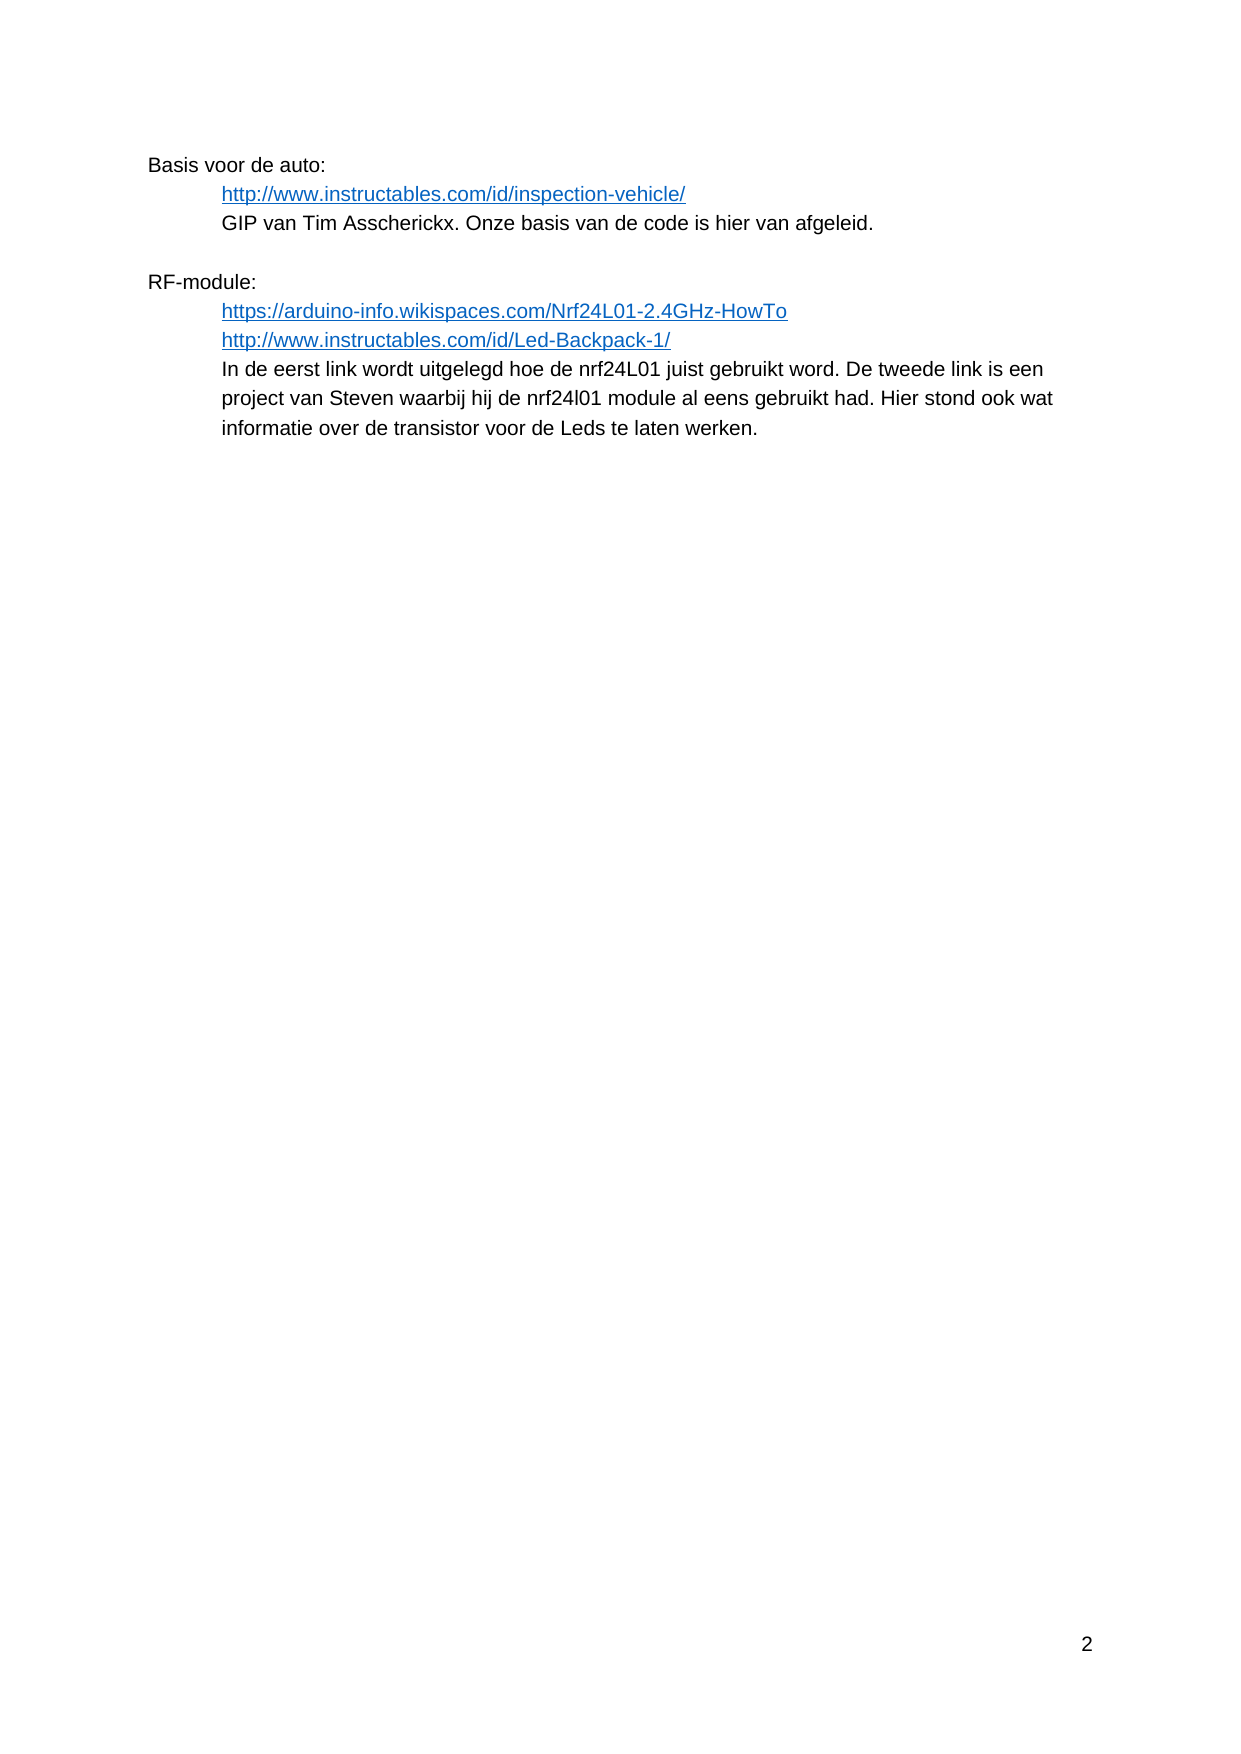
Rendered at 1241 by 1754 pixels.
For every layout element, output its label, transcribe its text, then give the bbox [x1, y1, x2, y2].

text In de eerst link wordt uitgelegd hoe de nrf24L01 juist gebruikt word. De tweede link is een project van Steven waarbij hij de nrf24l01 module al eens gebruikt had. Hier stond ook wat informatie over de transistor voor de Leds te laten werken. [221, 352, 1093, 439]
text RF-module: [148, 264, 1093, 293]
text GIP van Tim Asscherickx. Onze basis van de code is hier van afgeleid. [148, 206, 1093, 235]
text https://arduino-info.wikispaces.com/Nrf24L01-2.4GHz-HowTo [148, 293, 1093, 323]
text http://www.instructables.com/id/Led-Backpack-1/ [148, 323, 1093, 352]
text http://www.instructables.com/id/inspection-vehicle/ [148, 177, 1093, 206]
text Basis voor de auto: [148, 148, 1093, 177]
